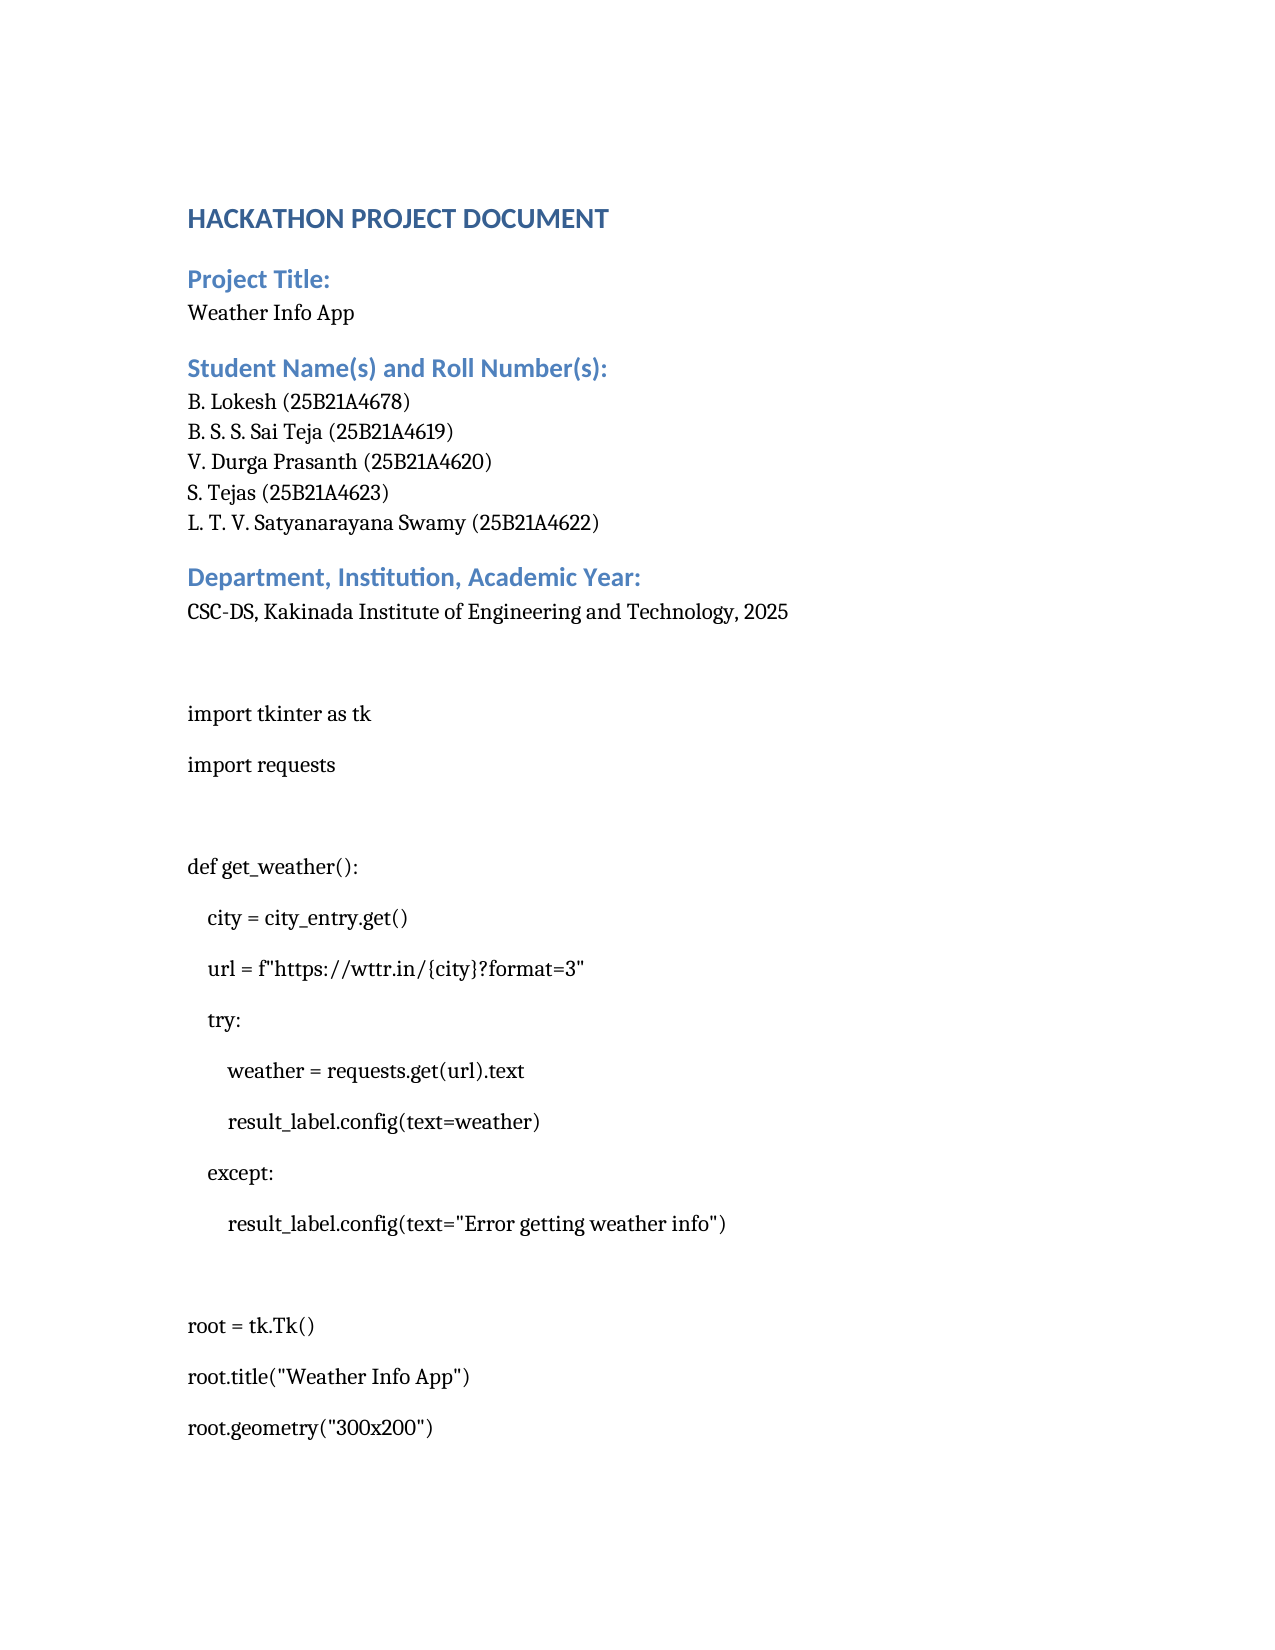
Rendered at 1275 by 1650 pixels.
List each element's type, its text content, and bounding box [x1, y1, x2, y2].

text url = f"https://wttr.in/{city}?format=3" [187, 956, 1087, 982]
text B. Lokesh (25B21A4678) B. S. S. Sai Teja (25B21A4619) V. Durga Prasanth (25B21A4620) S. Tejas (25B21A4623) L. T. V. Satyanarayana Swamy (25B21A4622) [187, 389, 1087, 536]
text def get_weather(): [187, 854, 1087, 880]
text root = tk.Tk() [187, 1313, 1087, 1339]
subtitle Student Name(s) and Roll Number(s): [187, 351, 1087, 384]
text CSC-DS, Kakinada Institute of Engineering and Technology, 2025 [187, 598, 1087, 625]
text import tkinter as tk [187, 701, 1087, 727]
text except: [187, 1160, 1087, 1186]
subtitle HACKATHON PROJECT DOCUMENT [187, 200, 1087, 236]
text result_label.config(text="Error getting weather info") [187, 1211, 1087, 1237]
subtitle Department, Institution, Academic Year: [187, 561, 1087, 593]
text Weather Info App [187, 300, 1087, 326]
text root.geometry("300x200") [187, 1415, 1087, 1441]
subtitle Project Title: [187, 262, 1087, 295]
text root.title("Weather Info App") [187, 1364, 1087, 1390]
text weather = requests.get(url).text [187, 1058, 1087, 1084]
text import requests [187, 752, 1087, 778]
text try: [187, 1007, 1087, 1033]
text result_label.config(text=weather) [187, 1109, 1087, 1135]
text city = city_entry.get() [187, 905, 1087, 931]
